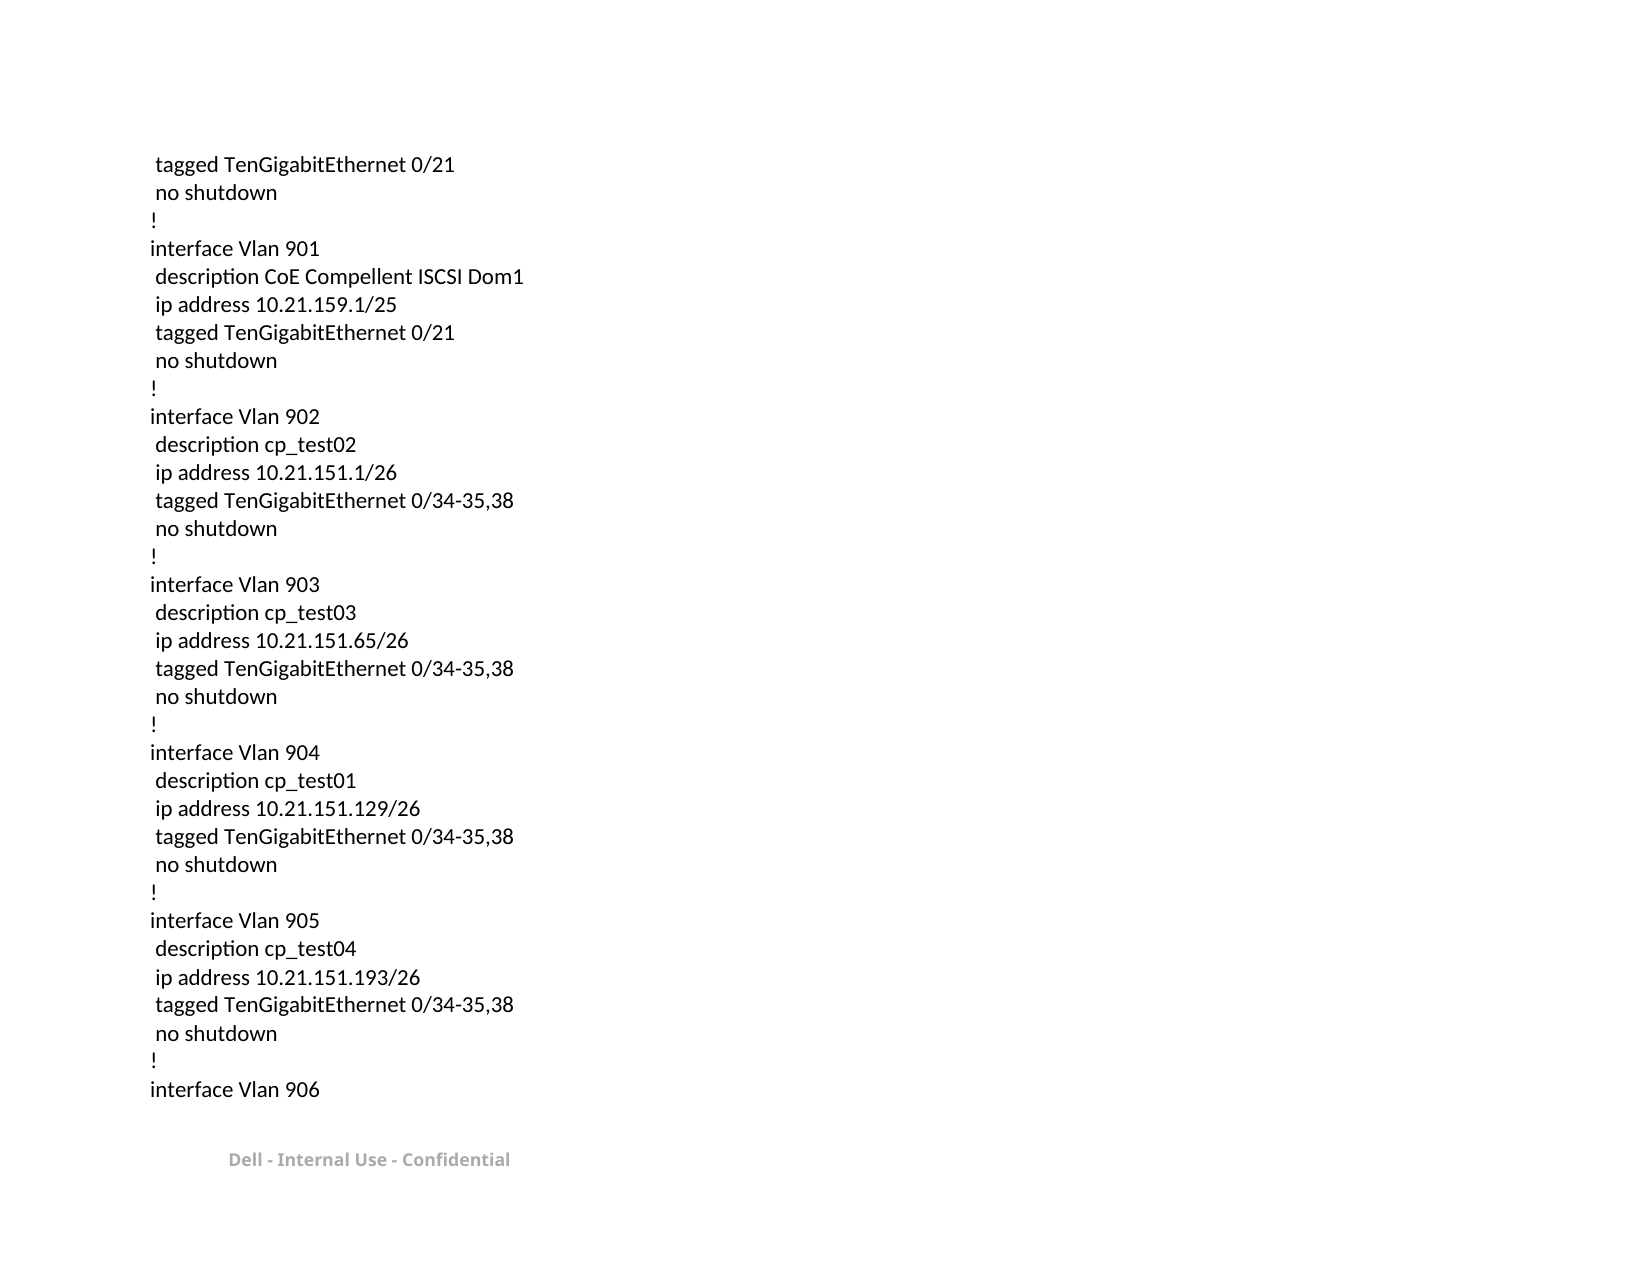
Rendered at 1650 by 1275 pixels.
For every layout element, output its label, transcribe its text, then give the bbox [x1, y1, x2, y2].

text ip address 10.21.151.1/26 [150, 458, 1500, 486]
text no shutdown [150, 682, 1500, 710]
text ip address 10.21.151.129/26 [150, 794, 1500, 822]
text ! [150, 206, 1500, 234]
text description CoE Compellent ISCSI Dom1 [150, 262, 1500, 290]
text interface Vlan 905 [150, 907, 1500, 934]
text ! [150, 710, 1500, 738]
text description cp_test01 [150, 766, 1500, 794]
text ! [150, 1047, 1500, 1075]
text interface Vlan 906 [150, 1075, 1500, 1103]
text tagged TenGigabitEthernet 0/21 [150, 150, 1500, 178]
text ip address 10.21.151.65/26 [150, 626, 1500, 654]
text ip address 10.21.159.1/25 [150, 290, 1500, 318]
text ip address 10.21.151.193/26 [150, 963, 1500, 991]
text no shutdown [150, 514, 1500, 542]
text ! [150, 542, 1500, 570]
text tagged TenGigabitEthernet 0/34-35,38 [150, 654, 1500, 682]
text tagged TenGigabitEthernet 0/34-35,38 [150, 486, 1500, 514]
text description cp_test02 [150, 430, 1500, 458]
text no shutdown [150, 851, 1500, 878]
text interface Vlan 904 [150, 738, 1500, 766]
text tagged TenGigabitEthernet 0/34-35,38 [150, 822, 1500, 851]
text description cp_test03 [150, 598, 1500, 626]
text ! [150, 878, 1500, 907]
text no shutdown [150, 346, 1500, 374]
text no shutdown [150, 178, 1500, 206]
text interface Vlan 902 [150, 402, 1500, 430]
text tagged TenGigabitEthernet 0/21 [150, 318, 1500, 346]
text interface Vlan 901 [150, 234, 1500, 262]
text description cp_test04 [150, 934, 1500, 963]
text interface Vlan 903 [150, 570, 1500, 598]
text ! [150, 374, 1500, 402]
text tagged TenGigabitEthernet 0/34-35,38 [150, 991, 1500, 1019]
text no shutdown [150, 1019, 1500, 1047]
